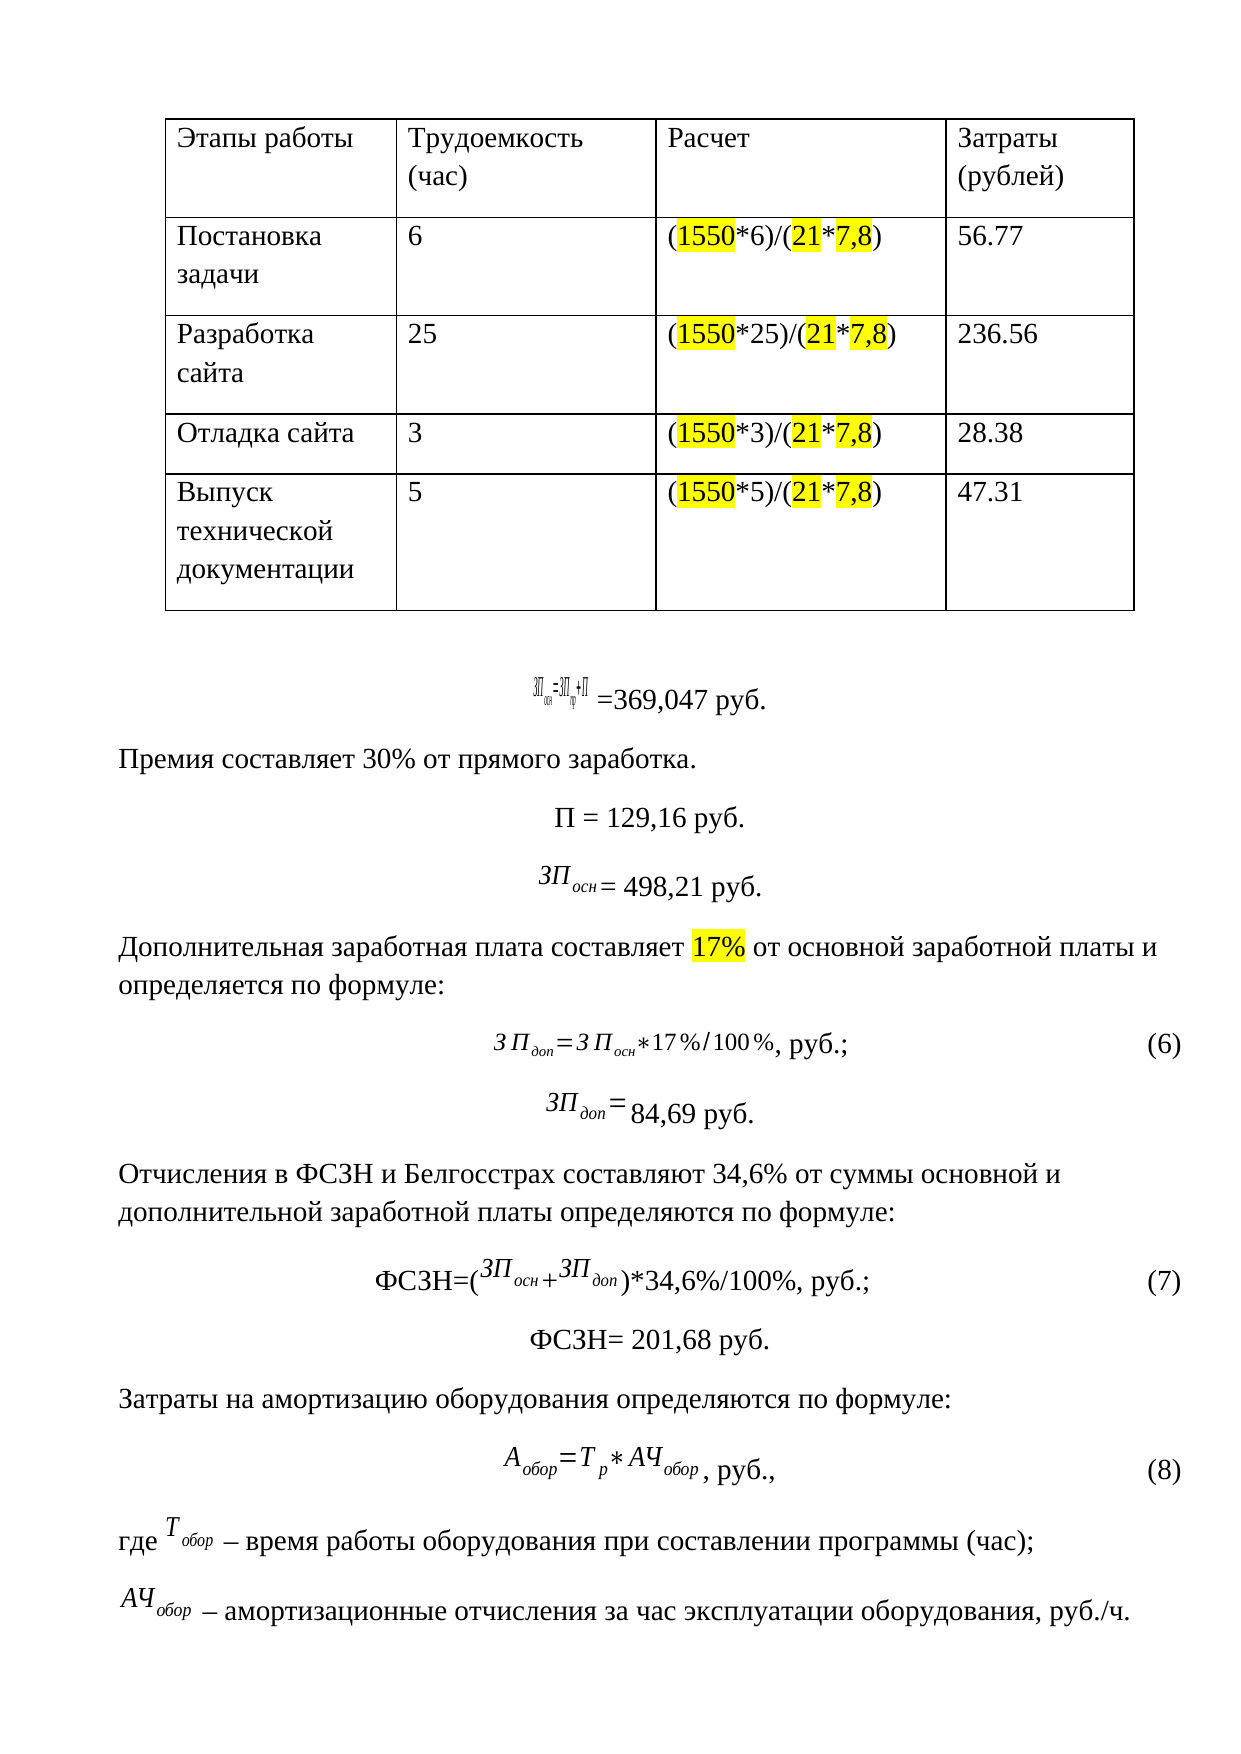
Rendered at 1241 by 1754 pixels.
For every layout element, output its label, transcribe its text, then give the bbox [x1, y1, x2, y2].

text Дополнительная заработная плата составляет 17% от основной заработной платы и определяется по формуле: [118, 929, 1181, 1001]
text – амортизационные отчисления за час эксплуатации оборудования, руб./ч. [118, 1582, 1181, 1627]
text Затраты на амортизацию оборудования определяются по формуле: [118, 1382, 1181, 1415]
table_header Затраты (рублей) [947, 120, 1133, 216]
table_cell 28.38 [947, 415, 1133, 473]
text = 498,21 руб. [118, 860, 1181, 903]
table_cell 236.56 [947, 316, 1133, 413]
text где – время работы оборудования при составлении программы (час); [118, 1512, 1181, 1556]
table_cell 3 [397, 415, 655, 473]
table_cell 56.77 [947, 218, 1133, 315]
table_cell (1550*6)/(21*7,8) [657, 218, 945, 315]
table_cell 25 [397, 316, 655, 413]
table_cell Выпуск технической документации [166, 475, 396, 610]
table_cell (1550*3)/(21*7,8) [657, 415, 945, 473]
table_header Этапы работы [166, 120, 396, 216]
text 84,69 руб. [118, 1087, 1181, 1130]
text Отчисления в ФСЗН и Белгосстрах составляют 34,6% от суммы основной и дополнительной заработной платы определяются по формуле: [118, 1156, 1181, 1228]
table_cell 5 [397, 475, 655, 610]
text ФСЗН=(+)*34,6%/100%, руб.; (7) [118, 1254, 1181, 1296]
table_header Расчет [657, 120, 945, 216]
table_header Трудоемкость (час) [397, 120, 655, 216]
text =369,047 руб. [118, 671, 1181, 715]
text ФСЗН= 201,68 руб. [118, 1322, 1181, 1356]
table_cell (1550*5)/(21*7,8) [657, 475, 945, 610]
table_cell 47.31 [947, 475, 1133, 610]
text , руб., (8) [118, 1441, 1181, 1486]
table_cell Постановка задачи [166, 218, 396, 315]
text П = 129,16 руб. [118, 801, 1181, 834]
table_cell Разработка сайта [166, 316, 396, 413]
table_cell (1550*25)/(21*7,8) [657, 316, 945, 413]
text , руб.; (6) [118, 1027, 1181, 1061]
text Премия составляет 30% от прямого заработка. [118, 741, 1181, 775]
table_cell 6 [397, 218, 655, 315]
table_cell Отладка сайта [166, 415, 396, 473]
